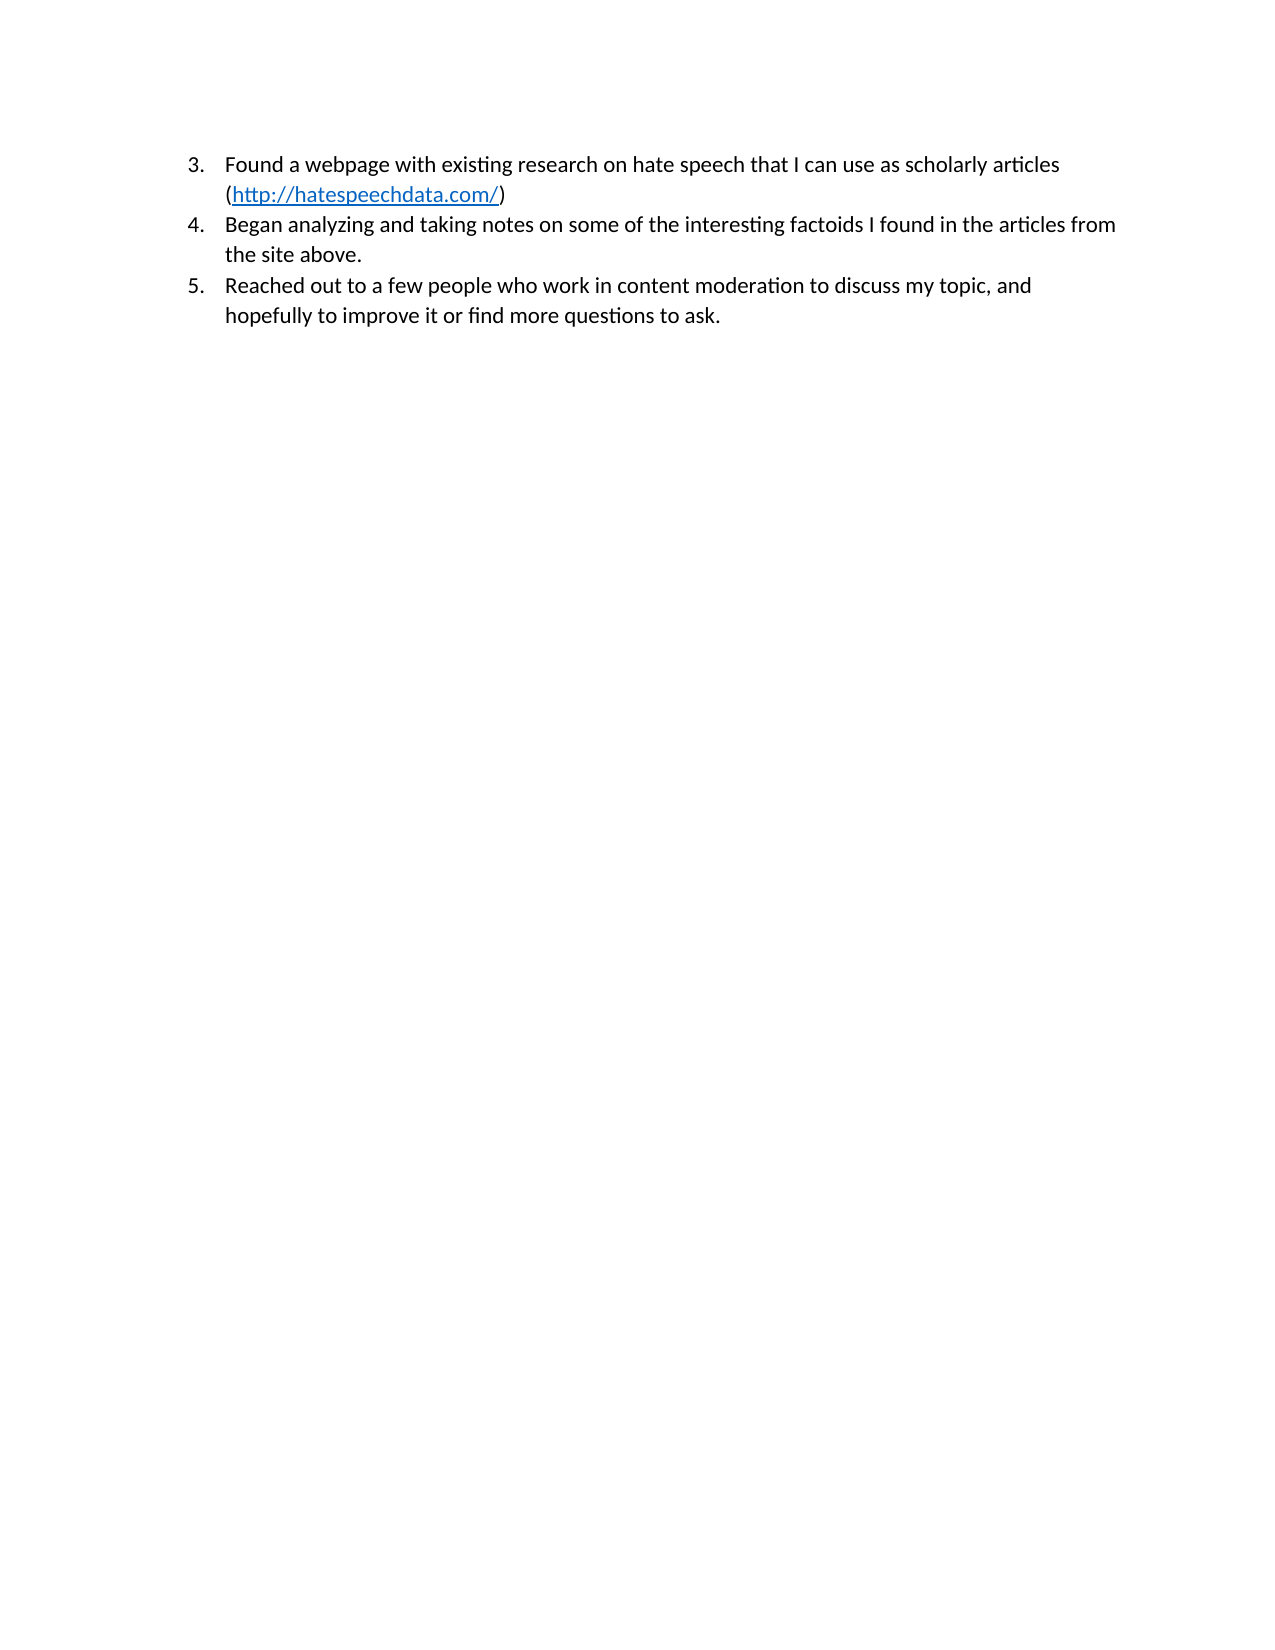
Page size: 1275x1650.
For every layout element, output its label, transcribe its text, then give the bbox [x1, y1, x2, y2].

list Began analyzing and taking notes on some of the interesting factoids I found in the articles from the site above. [187, 210, 1125, 269]
list Found a webpage with existing research on hate speech that I can use as scholarly articles (http://hatespeechdata.com/) [187, 150, 1125, 208]
list Reached out to a few people who work in content moderation to discuss my topic, and hopefully to improve it or find more questions to ask. [187, 271, 1125, 329]
